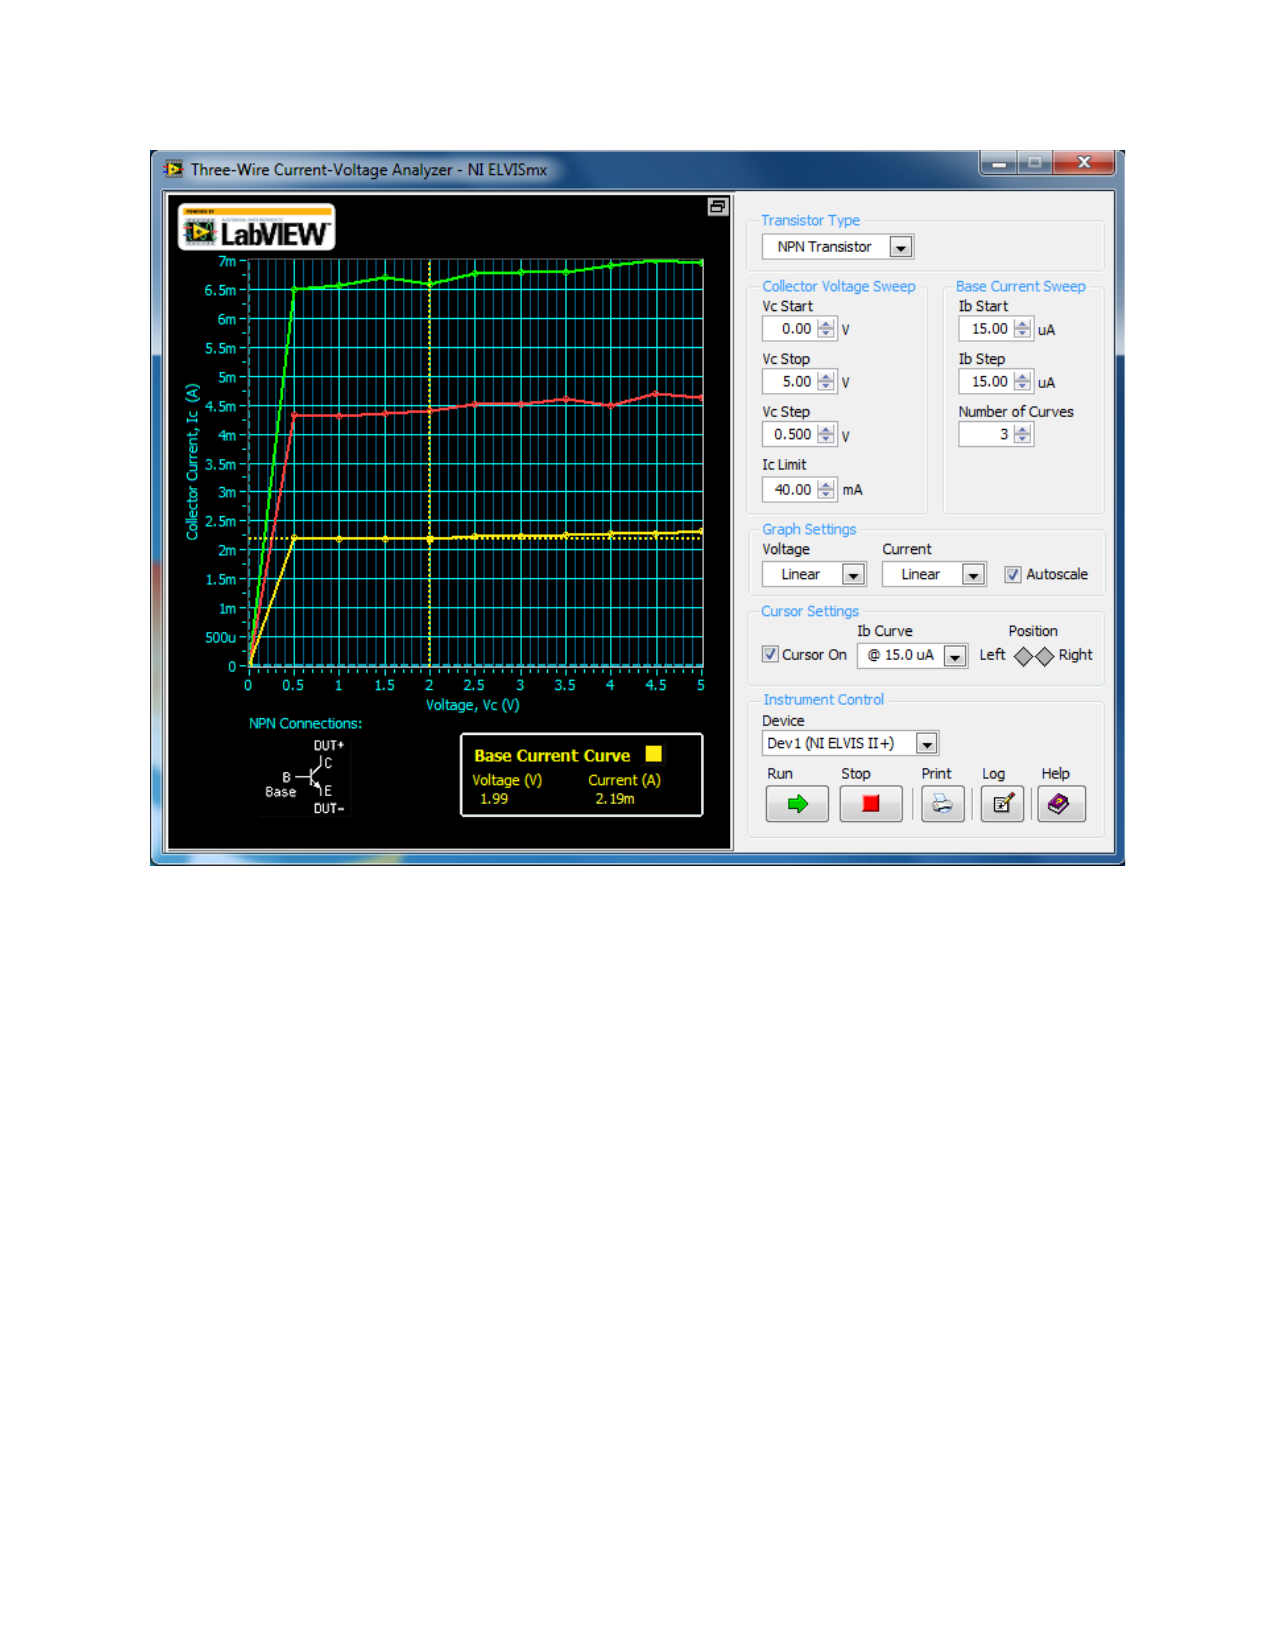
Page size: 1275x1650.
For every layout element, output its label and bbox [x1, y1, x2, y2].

picture [150, 150, 1125, 866]
